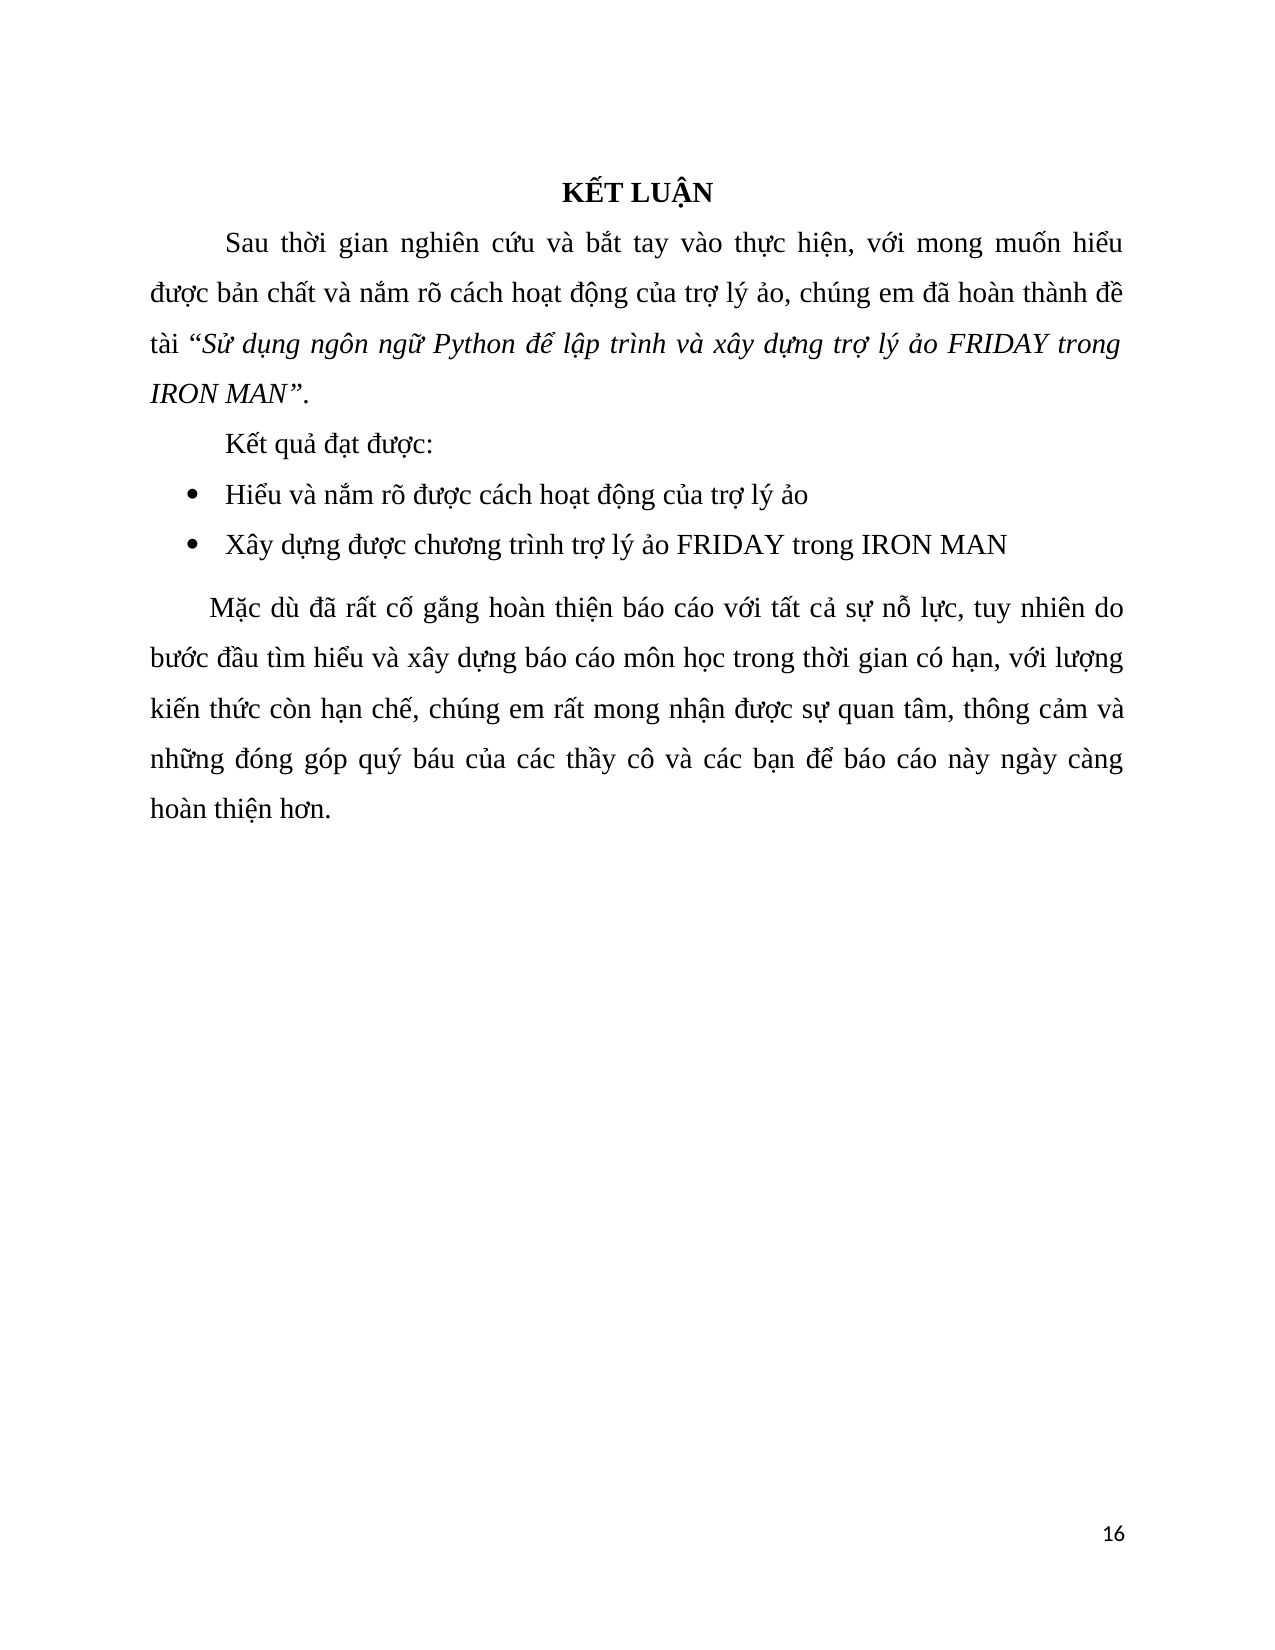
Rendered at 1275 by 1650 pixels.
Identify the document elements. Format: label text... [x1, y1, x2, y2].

subtitle KẾT LUẬN [150, 175, 1125, 208]
list Xây dựng được chương trình trợ lý ảo FRIDAY trong IRON MAN [187, 527, 1125, 561]
text Sau thời gian nghiên cứu và bắt tay vào thực hiện, với mong muốn hiểu được bản chất và nắm rõ cách hoạt động của trợ lý ảo, chúng em đã hoàn thành đề tài “Sử dụng ngôn ngữ Python để lập trình và xây dựng trợ lý ảo FRIDAY trong IRON MAN”. [150, 225, 1125, 410]
list Hiểu và nắm rõ được cách hoạt động của trợ lý ảo [187, 477, 1125, 511]
text Mặc dù đã rất cố gắng hoàn thiện báo cáo với tất cả sự nỗ lực, tuy nhiên do bước đầu tìm hiểu và xây dựng báo cáo môn học trong thời gian có hạn, với lượng kiến thức còn hạn chế, chúng em rất mong nhận được sự quan tâm, thông cảm và những đóng góp quý báu của các thầy cô và các bạn để báo cáo này ngày càng hoàn thiện hơn. [150, 590, 1125, 825]
text Kết quả đạt được: [150, 427, 1125, 460]
